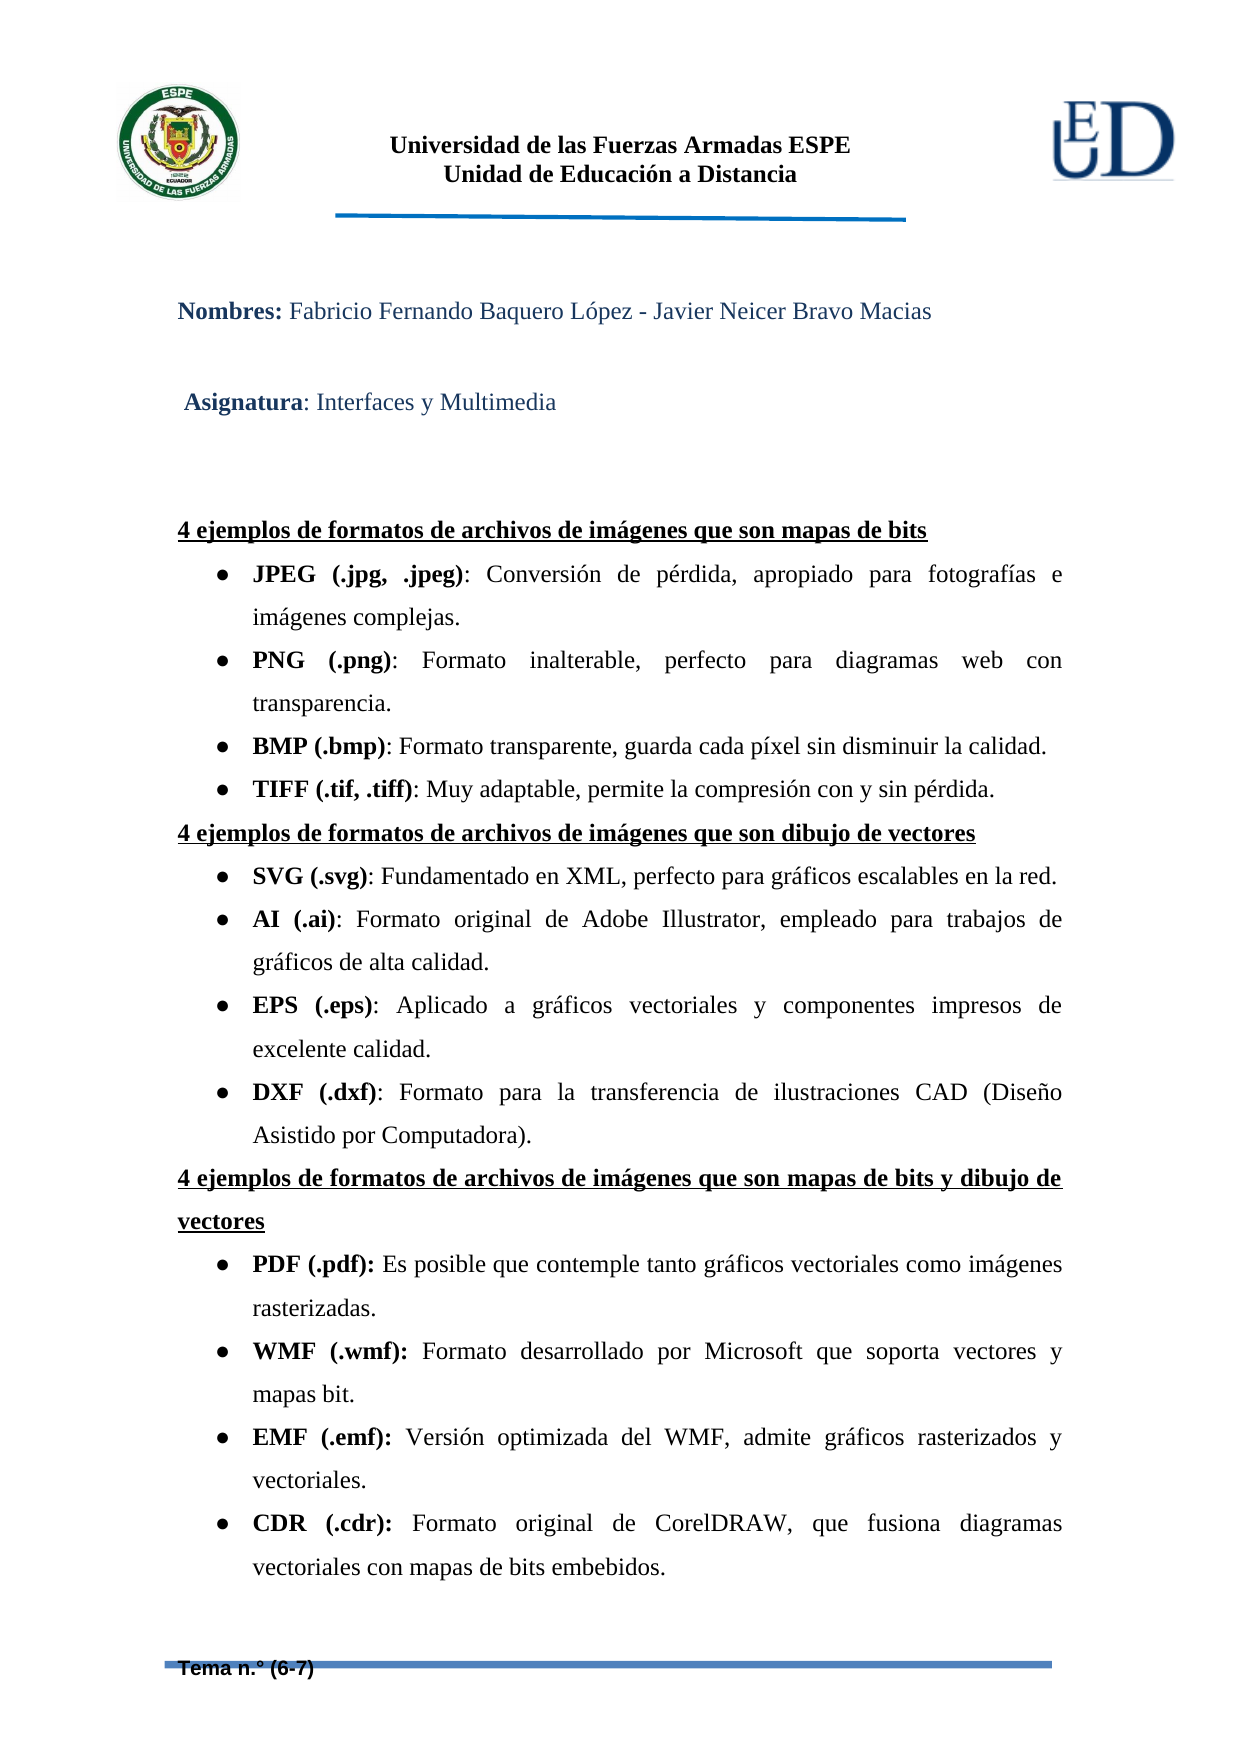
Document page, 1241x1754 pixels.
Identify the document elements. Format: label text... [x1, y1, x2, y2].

list EMF (.emf): Versión optimizada del WMF, admite gráficos rasterizados y vectoriales. [215, 1422, 1063, 1494]
text 4 ejemplos de formatos de archivos de imágenes que son mapas de bits y dibujo de vectores [177, 1163, 1063, 1188]
list BMP (.bmp): Formato transparente, guarda cada píxel sin disminuir la calidad. [215, 731, 1063, 760]
picture [1039, 82, 1179, 181]
list PNG (.png): Formato inalterable, perfecto para diagramas web con transparencia. [215, 645, 1063, 717]
list TIFF (.tif, .tiff): Muy adaptable, permite la compresión con y sin pérdida. [215, 774, 1063, 803]
text 4 ejemplos de formatos de archivos de imágenes que son mapas de bits [177, 515, 1063, 544]
text 4 ejemplos de formatos de archivos de imágenes que son dibujo de vectores [177, 818, 1063, 846]
list DXF (.dxf): Formato para la transferencia de ilustraciones CAD (Diseño Asistido por Computadora). [215, 1077, 1063, 1149]
list EPS (.eps): Aplicado a gráficos vectoriales y componentes impresos de excelente calidad. [215, 990, 1063, 1062]
list CDR (.cdr): Formato original de CorelDRAW, que fusiona diagramas vectoriales con mapas de bits embebidos. [215, 1508, 1063, 1580]
text 4 ejemplos de formatos de archivos de imágenes que son mapas de bits y dibujo de vectores [177, 1189, 1063, 1235]
picture [116, 82, 241, 202]
list SVG (.svg): Fundamentado en XML, perfecto para gráficos escalables en la red. [215, 861, 1063, 890]
list JPEG (.jpg, .jpeg): Conversión de pérdida, apropiado para fotografías e imágenes complejas. [215, 558, 1063, 631]
list AI (.ai): Formato original de Adobe Illustrator, empleado para trabajos de gráficos de alta calidad. [215, 904, 1063, 976]
list PDF (.pdf): Es posible que contemple tanto gráficos vectoriales como imágenes rasterizadas. [215, 1249, 1063, 1321]
list WMF (.wmf): Formato desarrollado por Microsoft que soporta vectores y mapas bit. [215, 1336, 1063, 1408]
